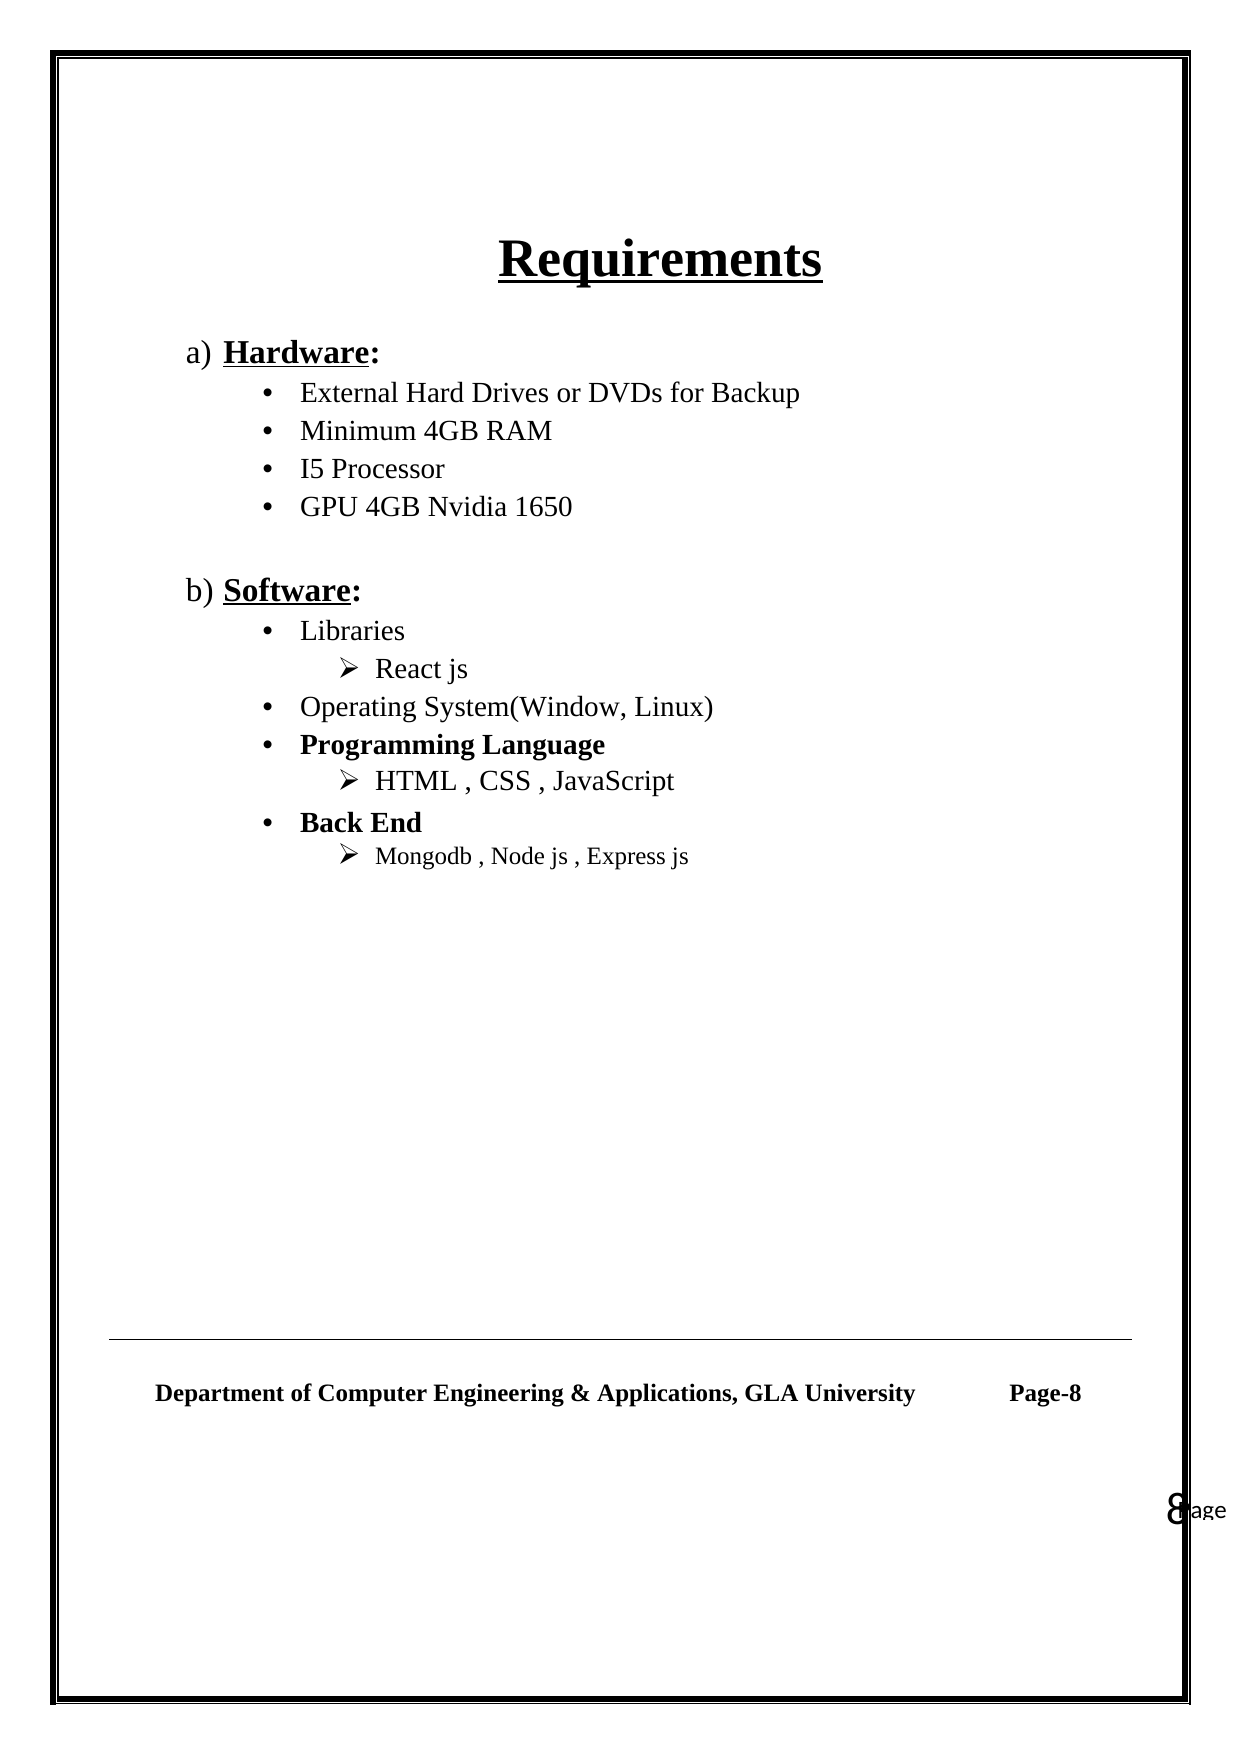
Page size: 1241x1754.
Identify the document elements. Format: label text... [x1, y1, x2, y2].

subtitle Requirements [186, 226, 1135, 289]
text Department of Computer Engineering & Applications, GLA University Page-8 [155, 1378, 1135, 1407]
list Libraries [262, 613, 1128, 646]
list External Hard Drives or DVDs for Backup [262, 375, 1128, 408]
list React js [337, 651, 1128, 684]
list Back End [262, 805, 1128, 839]
list I5 Processor [262, 451, 1128, 484]
list Minimum 4GB RAM [262, 413, 1128, 446]
list Mongodb , Node js , Express js [337, 841, 1128, 871]
list GPU 4GB Nvidia 1650 [262, 489, 1128, 522]
list HTML , CSS , JavaScript [337, 763, 1128, 797]
list Hardware: [186, 332, 1135, 371]
list Programming Language [262, 727, 1128, 760]
list Software: [186, 570, 1135, 608]
list Operating System(Window, Linux) [262, 689, 1128, 722]
